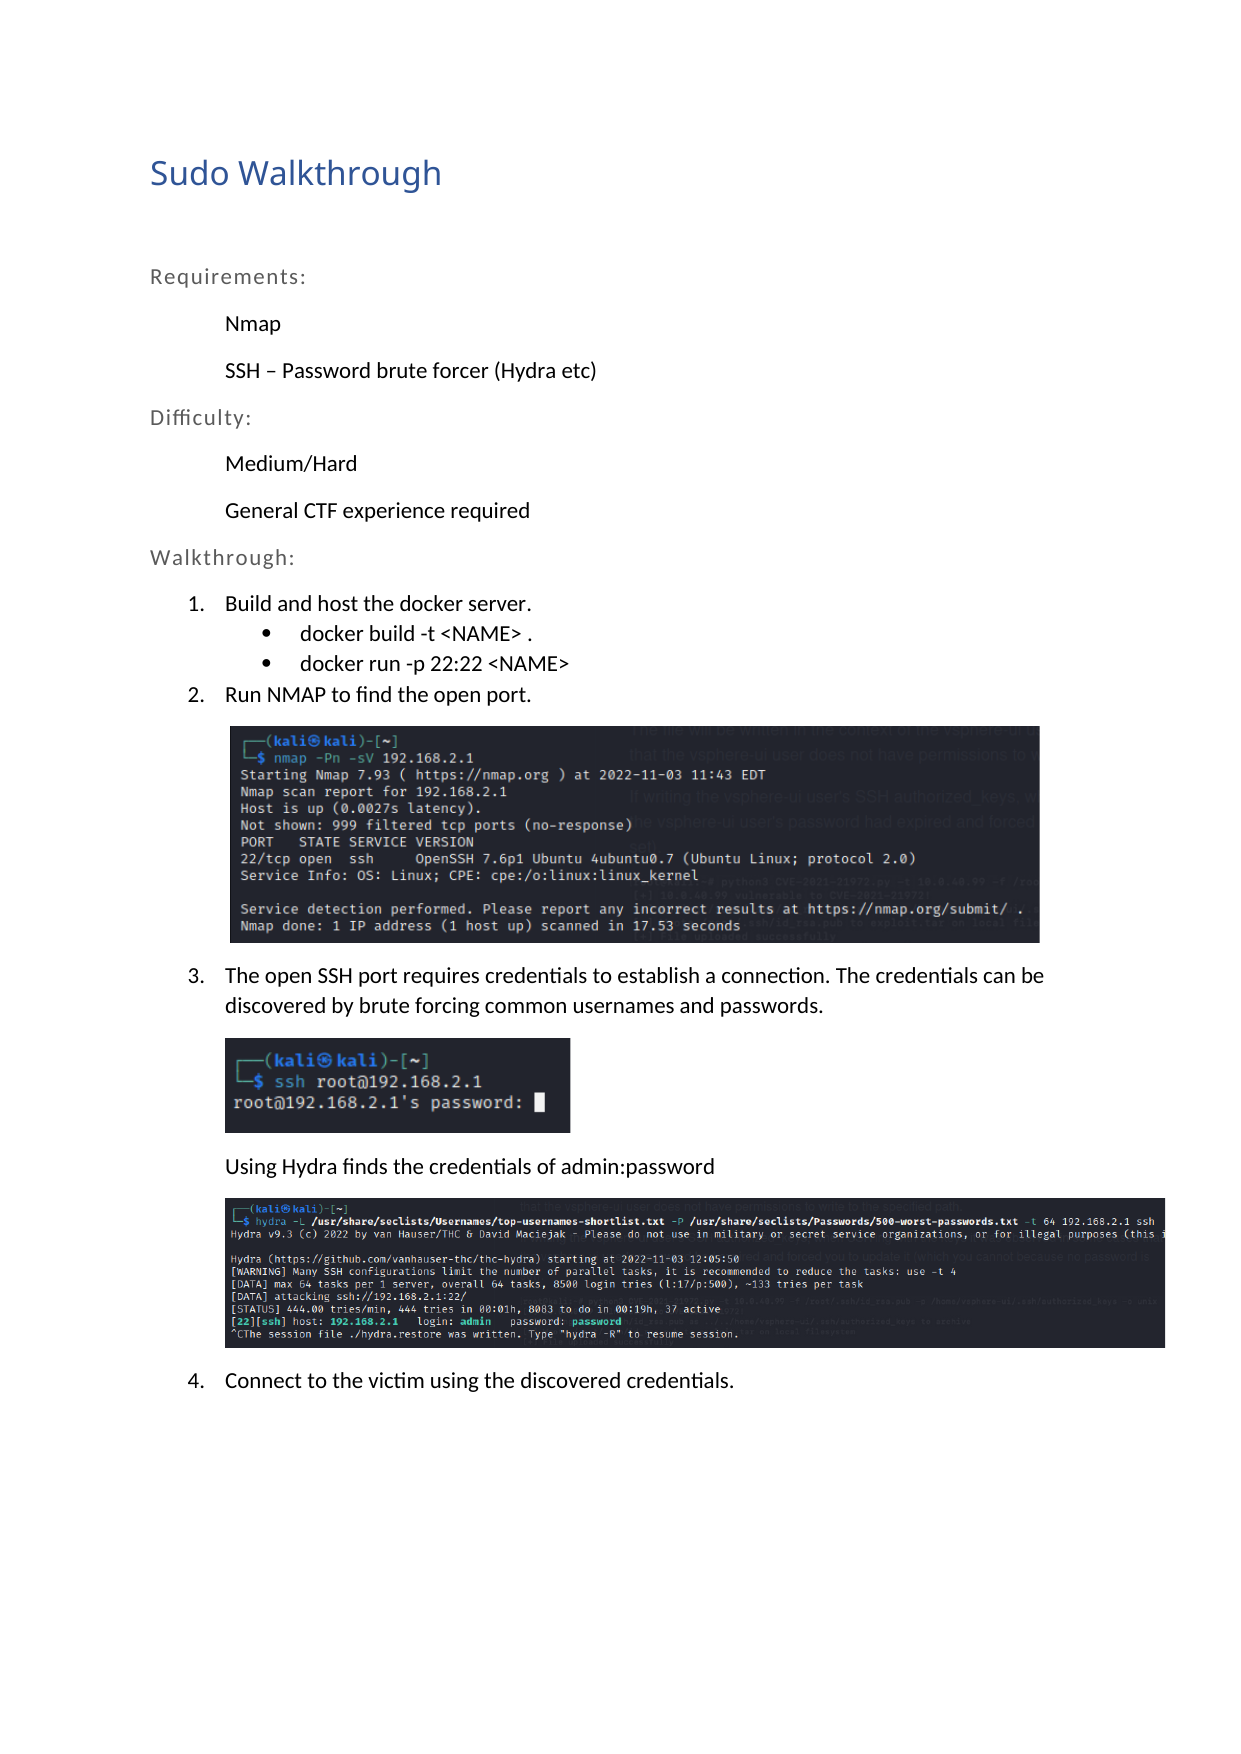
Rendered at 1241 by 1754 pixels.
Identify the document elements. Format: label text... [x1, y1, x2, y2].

text Nmap [150, 309, 1090, 337]
list The open SSH port requires credentials to establish a connection. The credentials can be discovered by brute forcing common usernames and passwords. [187, 961, 1090, 1019]
picture [225, 1038, 571, 1133]
text Sudo Walkthrough [150, 150, 1090, 195]
picture [230, 726, 1040, 943]
text Using Hydra finds the credentials of admin:password [225, 1152, 1090, 1180]
list Run NMAP to find the open port. [187, 680, 1090, 708]
text SSH – Password brute forcer (Hydra etc) [150, 356, 1090, 384]
list Connect to the victim using the discovered credentials. [187, 1366, 1090, 1394]
subtitle Difficulty: [150, 403, 1090, 431]
subtitle Requirements: [150, 262, 1090, 291]
text General CTF experience required [150, 496, 1090, 524]
subtitle Walkthrough: [150, 543, 1090, 571]
list Build and host the docker server. [187, 589, 1090, 617]
text Medium/Hard [150, 449, 1090, 477]
picture [225, 1198, 1166, 1348]
list docker run -p 22:22 <NAME> [262, 649, 1090, 677]
list docker build -t <NAME> . [262, 619, 1090, 647]
